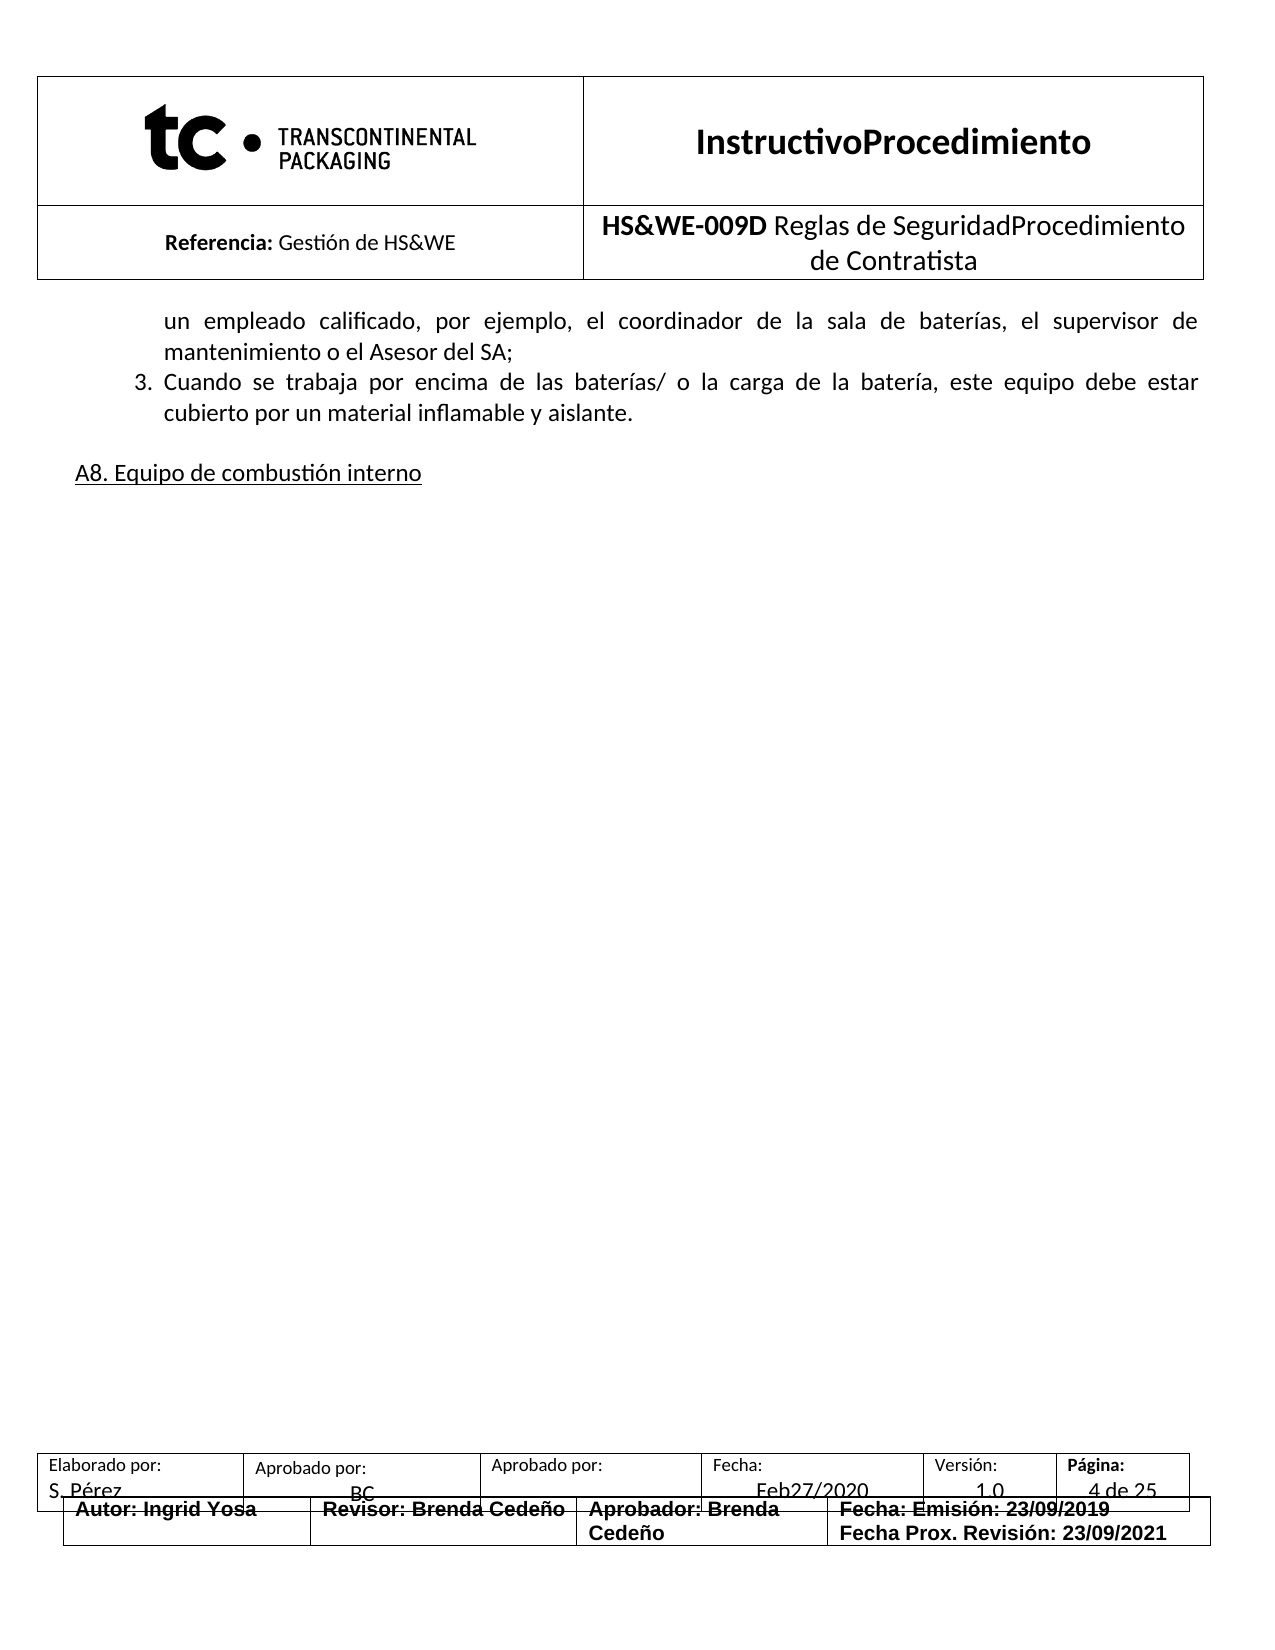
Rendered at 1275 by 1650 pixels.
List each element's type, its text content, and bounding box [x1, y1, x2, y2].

text A8. Equipo de combustión interno [75, 458, 1248, 488]
list Cuando se trabaja por encima de las baterías/ o la carga de la batería, este equipo debe estar cubierto por un material inflamable y aislante. [134, 366, 1201, 427]
picture [144, 104, 477, 205]
